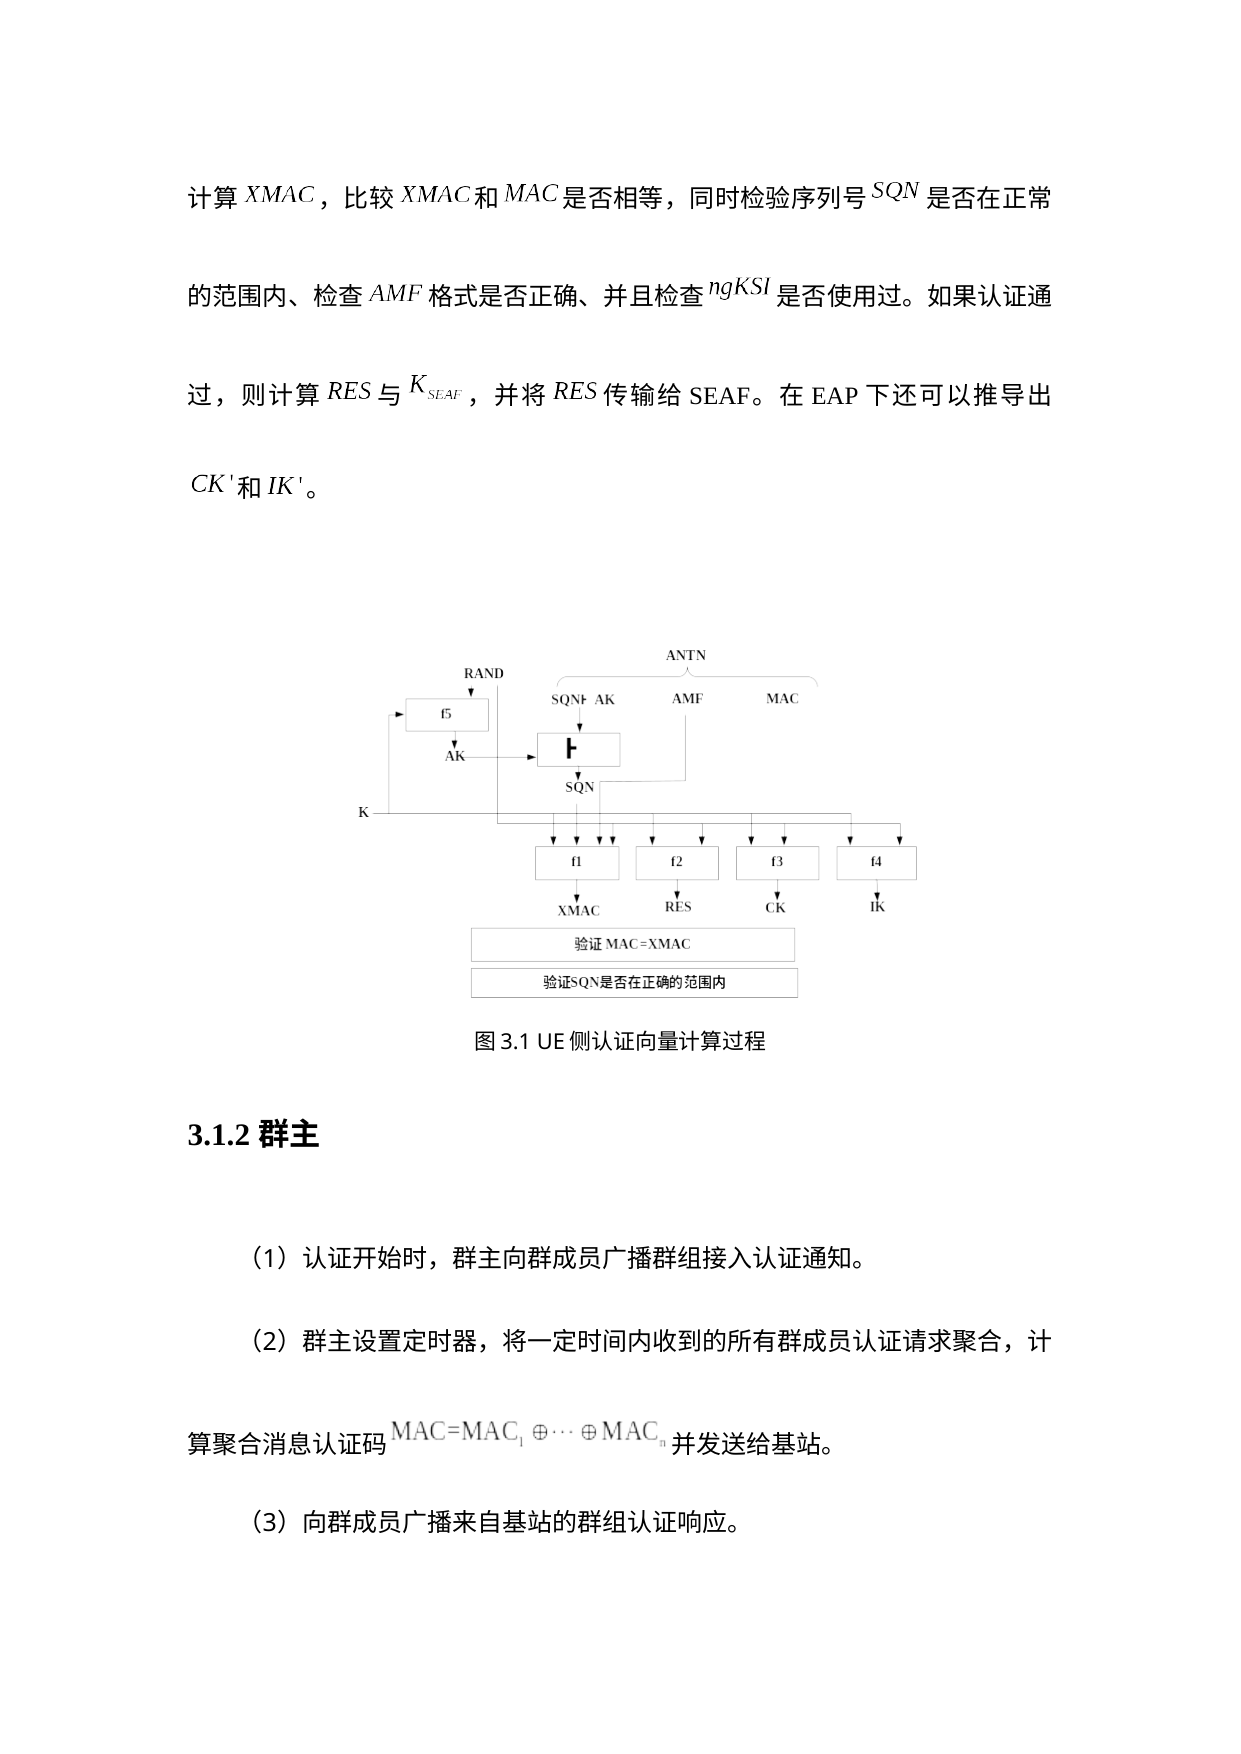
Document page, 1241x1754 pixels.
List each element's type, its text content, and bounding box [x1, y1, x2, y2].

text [187, 162, 1053, 519]
text （2）群主设置定时器，将一定时间内收到的所有群成员认证请求聚合，计算聚合消息认证码并发送给基站。 [187, 1307, 1053, 1470]
text （1）认证开始时，群主向群成员广播群组接入认证通知。 [187, 1224, 1053, 1289]
text 图3.1 UE侧认证向量计算过程 [187, 1024, 1053, 1056]
text （3）向群成员广播来自基站的群组认证响应。 [187, 1488, 1053, 1553]
subtitle 3.1.2 群主 [187, 1099, 1053, 1164]
